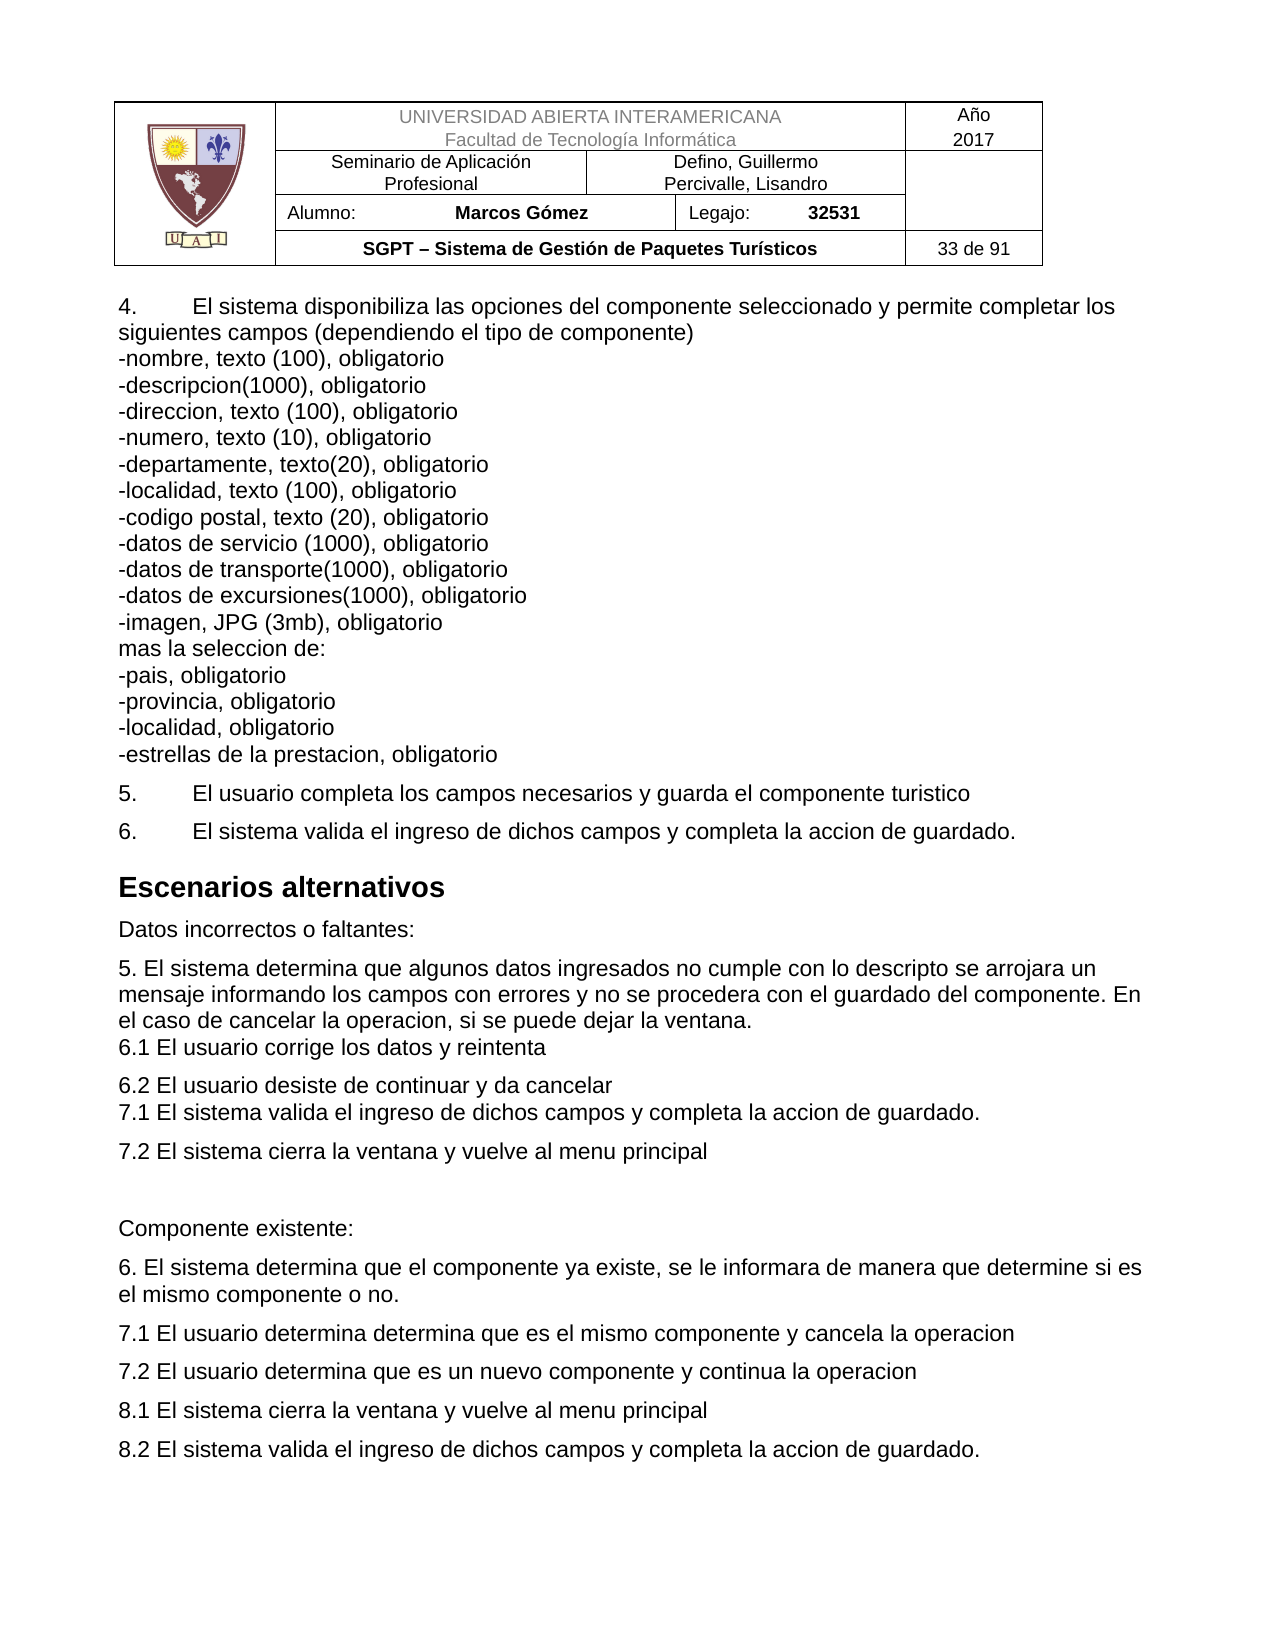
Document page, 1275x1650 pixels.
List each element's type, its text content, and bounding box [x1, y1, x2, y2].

subtitle Escenarios alternativos [118, 870, 1157, 903]
list El sistema valida el ingreso de dichos campos y completa la accion de guardado. [118, 818, 1157, 845]
list El sistema disponibiliza las opciones del componente seleccionado y permite completar los siguientes campos (dependiendo el tipo de componente) -nombre, texto (100), obligatorio -descripcion(1000), obligatorio -direccion, texto (100), obligatorio -numero, texto (10), obligatorio -departamente, texto(20), obligatorio -localidad, texto (100), obligatorio -codigo postal, texto (20), obligatorio -datos de servicio (1000), obligatorio -datos de transporte(1000), obligatorio -datos de excursiones(1000), obligatorio -imagen, JPG (3mb), obligatorio mas la seleccion de: -pais, obligatorio -provincia, obligatorio -localidad, obligatorio -estrellas de la prestacion, obligatorio [118, 293, 1157, 767]
text Datos incorrectos o faltantes: [118, 916, 1157, 942]
text 6. El sistema determina que el componente ya existe, se le informara de manera que determine si es el mismo componente o no. [118, 1254, 1157, 1307]
text 7.2 El usuario determina que es un nuevo componente y continua la operacion [118, 1358, 1157, 1385]
text Componente existente: [118, 1215, 1157, 1242]
text 8.2 El sistema valida el ingreso de dichos campos y completa la accion de guardado. [118, 1436, 1157, 1462]
list El usuario completa los campos necesarios y guarda el componente turistico [118, 779, 1157, 806]
text 7.1 El usuario determina determina que es el mismo componente y cancela la operacion [118, 1319, 1157, 1346]
text 8.1 El sistema cierra la ventana y vuelve al menu principal [118, 1397, 1157, 1423]
text 5. El sistema determina que algunos datos ingresados no cumple con lo descripto se arrojara un mensaje informando los campos con errores y no se procedera con el guardado del componente. En el caso de cancelar la operacion, si se puede dejar la ventana. 6.1 El usuario corrige los datos y reintenta [118, 954, 1157, 1060]
text 6.2 El usuario desiste de continuar y da cancelar 7.1 El sistema valida el ingreso de dichos campos y completa la accion de guardado. [118, 1072, 1157, 1125]
text 7.2 El sistema cierra la ventana y vuelve al menu principal [118, 1138, 1157, 1164]
picture [125, 115, 269, 253]
